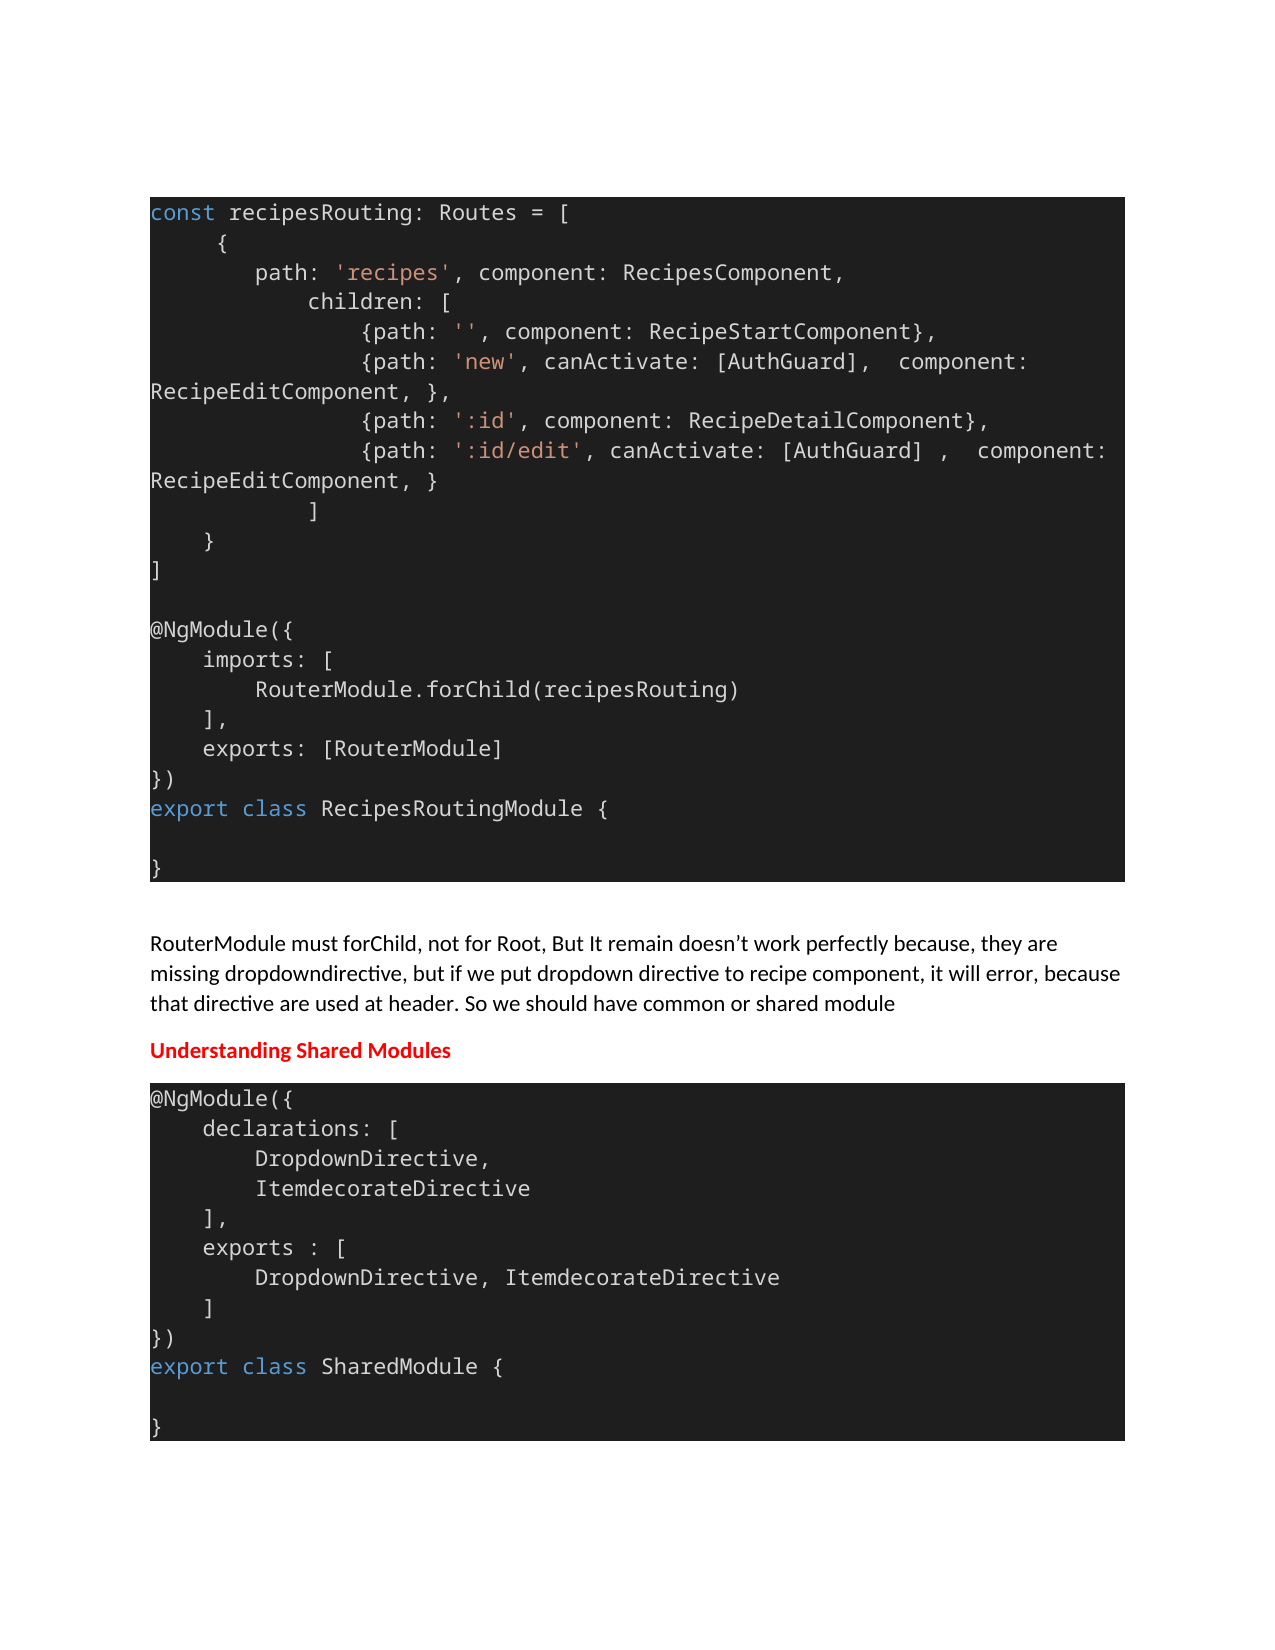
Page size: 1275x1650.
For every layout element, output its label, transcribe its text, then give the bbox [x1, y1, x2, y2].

text } [150, 852, 1125, 882]
text {path: ':id', component: RecipeDetailComponent}, [150, 405, 1125, 435]
text Understanding Shared Modules [150, 1036, 1125, 1064]
text declarations: [ [150, 1113, 1125, 1143]
text export class SharedModule { [150, 1351, 1125, 1381]
text { [150, 227, 1125, 256]
text const recipesRouting: Routes = [ [150, 197, 1125, 227]
text } [150, 1411, 1125, 1441]
text RouterModule must forChild, not for Root, But It remain doesn’t work perfectly because, they are missing dropdowndirective, but if we put dropdown directive to recipe component, it will error, because that directive are used at header. So we should have common or shared module [150, 929, 1125, 1017]
text exports : [ [150, 1232, 1125, 1262]
text }) [150, 763, 1125, 793]
text ], [150, 703, 1125, 733]
text ] [150, 554, 1125, 584]
text exports: [RouterModule] [150, 733, 1125, 763]
text }) [150, 1321, 1125, 1351]
text ] [150, 495, 1125, 524]
text ] [150, 1292, 1125, 1321]
text } [150, 524, 1125, 554]
text ], [150, 1202, 1125, 1232]
text RouterModule.forChild(recipesRouting) [150, 673, 1125, 703]
text ItemdecorateDirective [150, 1172, 1125, 1202]
text export class RecipesRoutingModule { [150, 793, 1125, 822]
text @NgModule({ [150, 614, 1125, 644]
text {path: 'new', canActivate: [AuthGuard], component: RecipeEditComponent, }, [150, 346, 1125, 405]
text DropdownDirective, [150, 1143, 1125, 1172]
text imports: [ [150, 644, 1125, 673]
text @NgModule({ [150, 1083, 1125, 1113]
text DropdownDirective, ItemdecorateDirective [150, 1262, 1125, 1292]
text path: 'recipes', component: RecipesComponent, [150, 256, 1125, 286]
text {path: ':id/edit', canActivate: [AuthGuard] , component: RecipeEditComponent, } [150, 435, 1125, 495]
text children: [ [150, 286, 1125, 316]
text {path: '', component: RecipeStartComponent}, [150, 316, 1125, 346]
